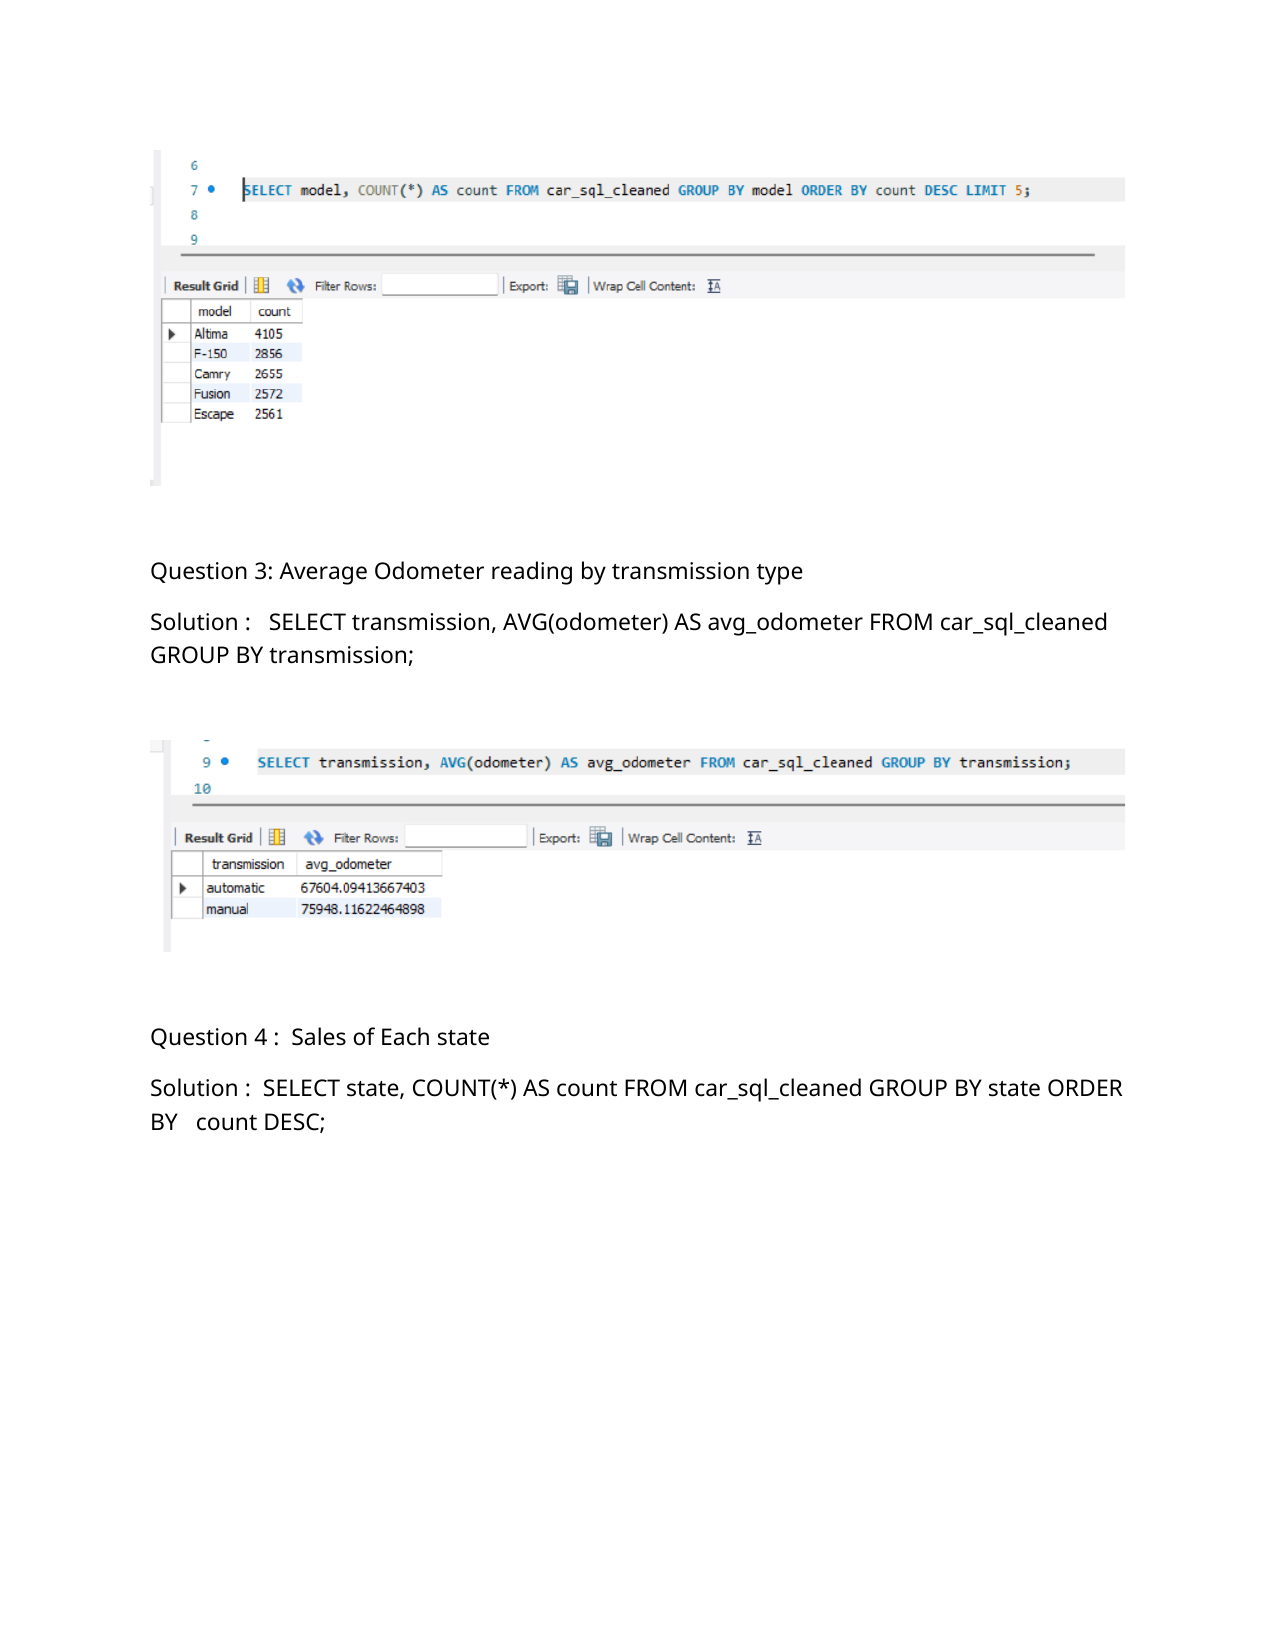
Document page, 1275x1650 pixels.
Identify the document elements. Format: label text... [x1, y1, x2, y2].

text Question 4 : Sales of Each state [150, 1021, 1125, 1053]
text Solution : SELECT state, COUNT(*) AS count FROM car_sql_cleaned GROUP BY state ORDER BY count DESC; [150, 1072, 1125, 1137]
text Question 3: Average Odometer reading by transmission type [150, 555, 1125, 586]
picture [150, 740, 1125, 952]
text Solution : SELECT transmission, AVG(odometer) AS avg_odometer FROM car_sql_cleaned GROUP BY transmission; [150, 606, 1125, 671]
picture [150, 150, 1125, 486]
